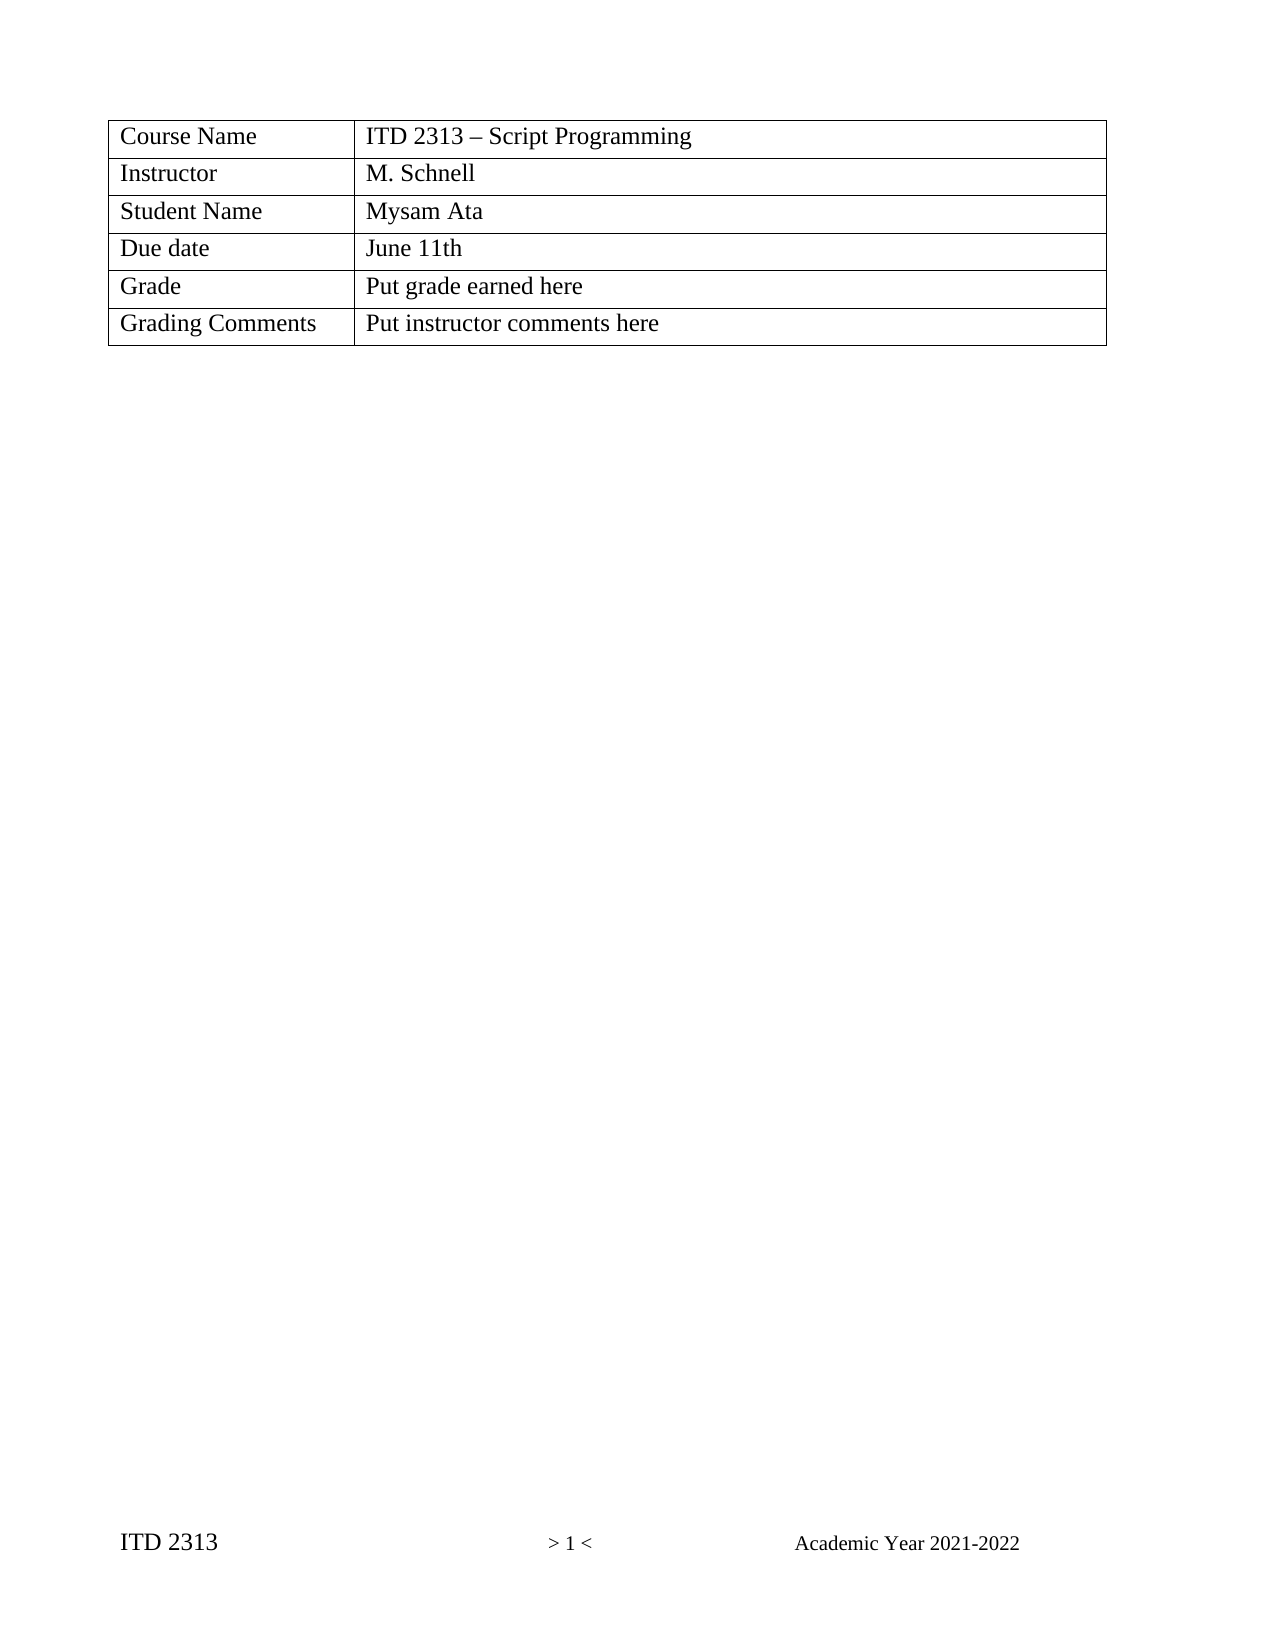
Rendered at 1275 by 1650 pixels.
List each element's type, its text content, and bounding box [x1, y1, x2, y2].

table_header Course Name [109, 121, 354, 157]
table_cell June 11th [355, 234, 1106, 270]
table_cell Put instructor comments here [355, 309, 1106, 345]
table_cell Grade [109, 271, 354, 307]
table_cell Student Name [109, 196, 354, 232]
table_cell Due date [109, 234, 354, 270]
table_cell Instructor [109, 159, 354, 195]
table_cell Put grade earned here [355, 271, 1106, 307]
table_cell Grading Comments [109, 309, 354, 345]
table_cell M. Schnell [355, 159, 1106, 195]
table_cell Mysam Ata [355, 196, 1106, 232]
table_header ITD 2313 – Script Programming [355, 121, 1106, 157]
